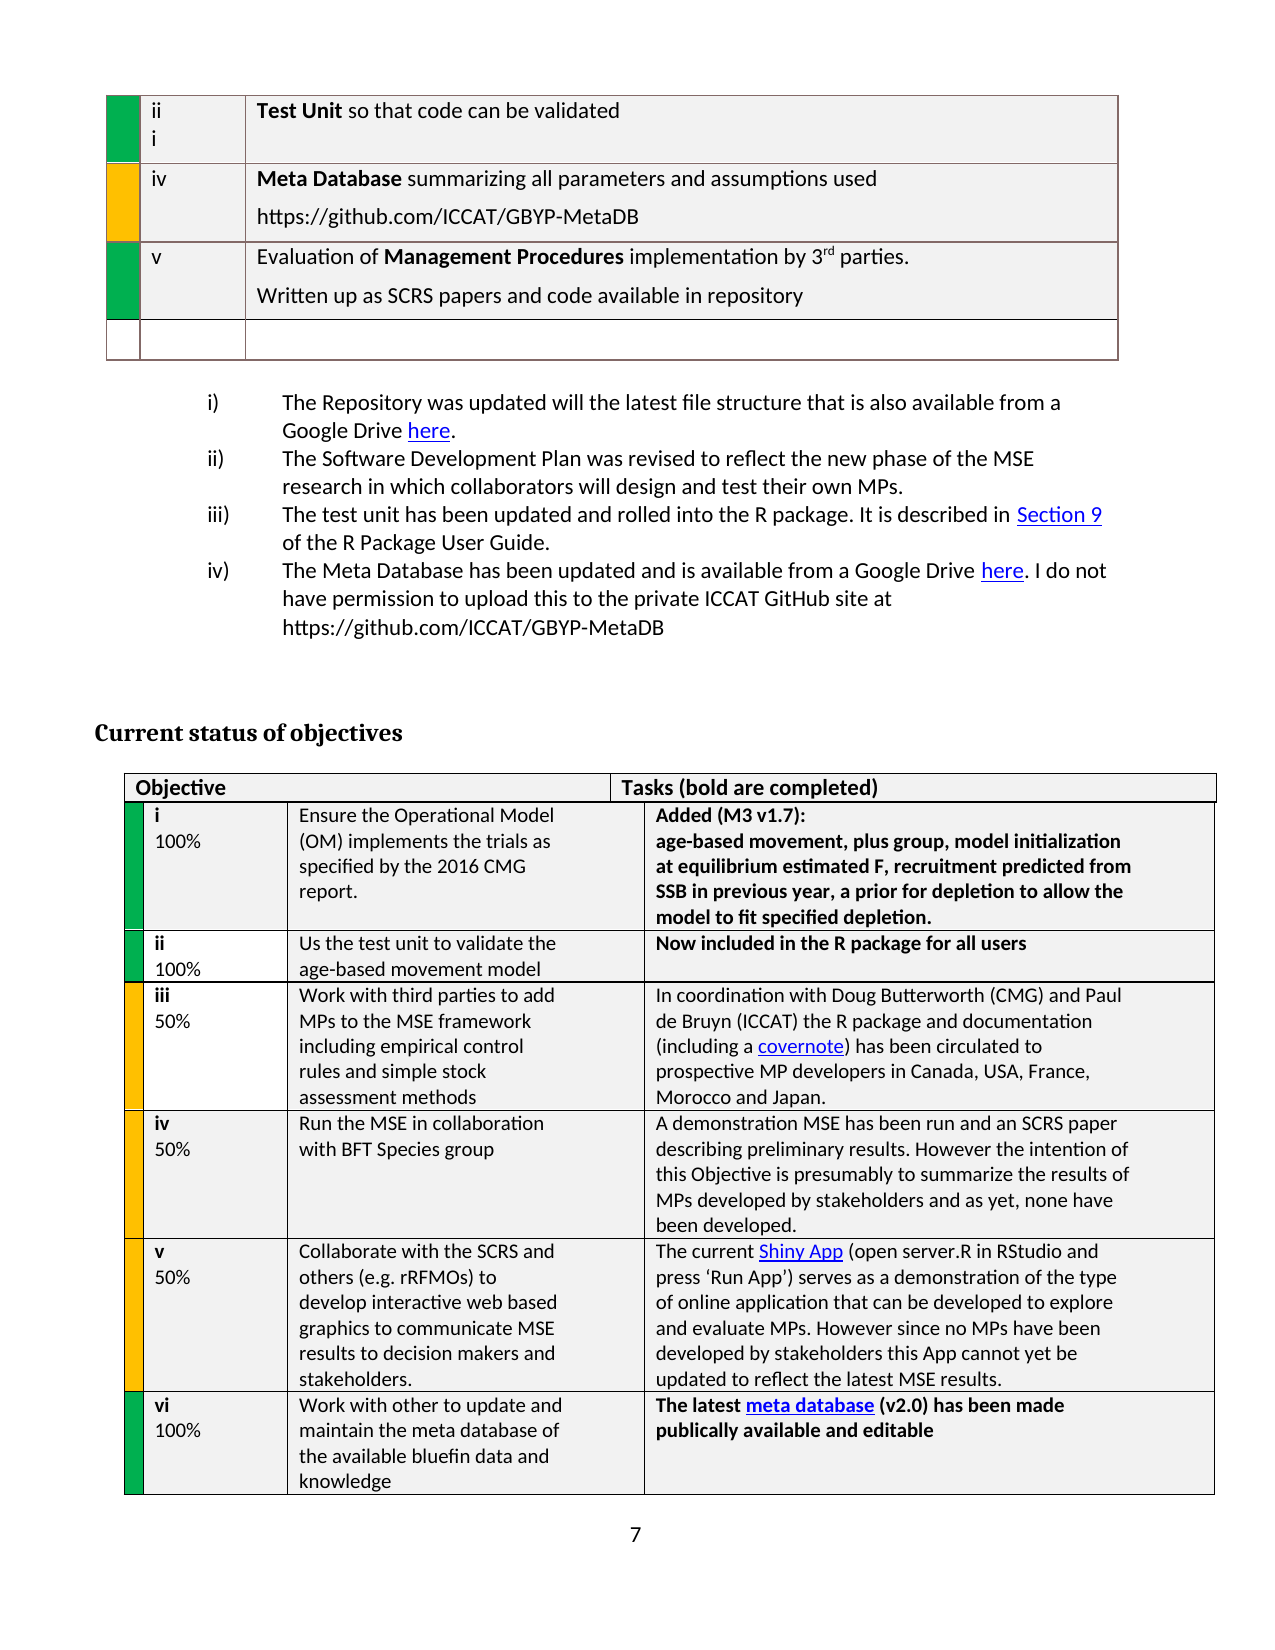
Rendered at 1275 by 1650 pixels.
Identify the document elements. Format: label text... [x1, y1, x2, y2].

table_header Objective [125, 774, 610, 801]
table_cell iii 50% [144, 983, 287, 1109]
table_cell ii 100% [144, 931, 287, 981]
table_cell The latest meta database (v2.0) has been made publically available and editable [645, 1392, 1214, 1494]
table_cell v 50% [144, 1239, 287, 1391]
table_cell Evaluation of Management Procedures implementation by 3rd parties. Written up as SCRS papers and code available in repository [246, 243, 1117, 319]
table_cell Added (M3 v1.7): age-based movement, plus group, model initialization at equilibrium estimated F, recruitment predicted from SSB in previous year, a prior for depletion to allow the model to fit specified depletion. [645, 803, 1214, 929]
table_cell [125, 1392, 143, 1494]
table_cell [107, 164, 139, 241]
list The Meta Database has been updated and is available from a Google Drive here. I do not have permission to upload this to the private ICCAT GitHub site at https://github.com/ICCAT/GBYP-MetaDB [207, 557, 1113, 641]
table_cell Work with other to update and maintain the meta database of the available bluefin data and knowledge [288, 1392, 644, 1494]
table_cell iii [141, 96, 245, 162]
table_cell Work with third parties to add MPs to the MSE framework including empirical control rules and simple stock assessment methods [288, 983, 644, 1109]
list The Software Development Plan was revised to reflect the new phase of the MSE research in which collaborators will design and test their own MPs. [207, 444, 1113, 501]
table_cell vi 100% [144, 1392, 287, 1494]
table_header Tasks (bold are completed) [611, 774, 1216, 801]
table_cell Us the test unit to validate the age-based movement model [288, 931, 644, 981]
table_cell Run the MSE in collaboration with BFT Species group [288, 1111, 644, 1238]
table_cell [125, 1239, 143, 1391]
table_cell iv 50% [144, 1111, 287, 1238]
table_cell The current Shiny App (open server.R in RStudio and press ‘Run App’) serves as a demonstration of the type of online application that can be developed to explore and evaluate MPs. However since no MPs have been developed by stakeholders this App cannot yet be updated to reflect the latest MSE results. [645, 1239, 1214, 1391]
table_cell Ensure the Operational Model (OM) implements the trials as specified by the 2016 CMG report. [288, 803, 644, 929]
table_cell Now included in the R package for all users [645, 931, 1214, 981]
table_cell [125, 803, 143, 929]
list The Repository was updated will the latest file structure that is also available from a Google Drive here. [207, 388, 1113, 444]
text Current status of objectives [94, 719, 1113, 747]
table_cell [125, 983, 143, 1109]
table_cell v [141, 243, 245, 319]
table_cell In coordination with Doug Butterworth (CMG) and Paul de Bruyn (ICCAT) the R package and documentation (including a covernote) has been circulated to prospective MP developers in Canada, USA, France, Morocco and Japan. [645, 983, 1214, 1109]
table_cell i 100% [144, 803, 287, 929]
table_cell Meta Database summarizing all parameters and assumptions used https://github.com/ICCAT/GBYP-MetaDB [246, 164, 1117, 241]
table_cell A demonstration MSE has been run and an SCRS paper describing preliminary results. However the intention of this Objective is presumably to summarize the results of MPs developed by stakeholders and as yet, none have been developed. [645, 1111, 1214, 1238]
table_cell [107, 320, 139, 359]
table_cell [246, 320, 1117, 359]
table_cell [107, 243, 139, 319]
table_cell [125, 931, 143, 981]
table_cell Test Unit so that code can be validated [246, 96, 1117, 162]
table_cell Collaborate with the SCRS and others (e.g. rRFMOs) to develop interactive web based graphics to communicate MSE results to decision makers and stakeholders. [288, 1239, 644, 1391]
table_cell [125, 1111, 143, 1238]
table_cell iv [141, 164, 245, 241]
list The test unit has been updated and rolled into the R package. It is described in Section 9 of the R Package User Guide. [207, 501, 1113, 557]
table_cell [107, 96, 139, 162]
table_cell [141, 320, 245, 359]
